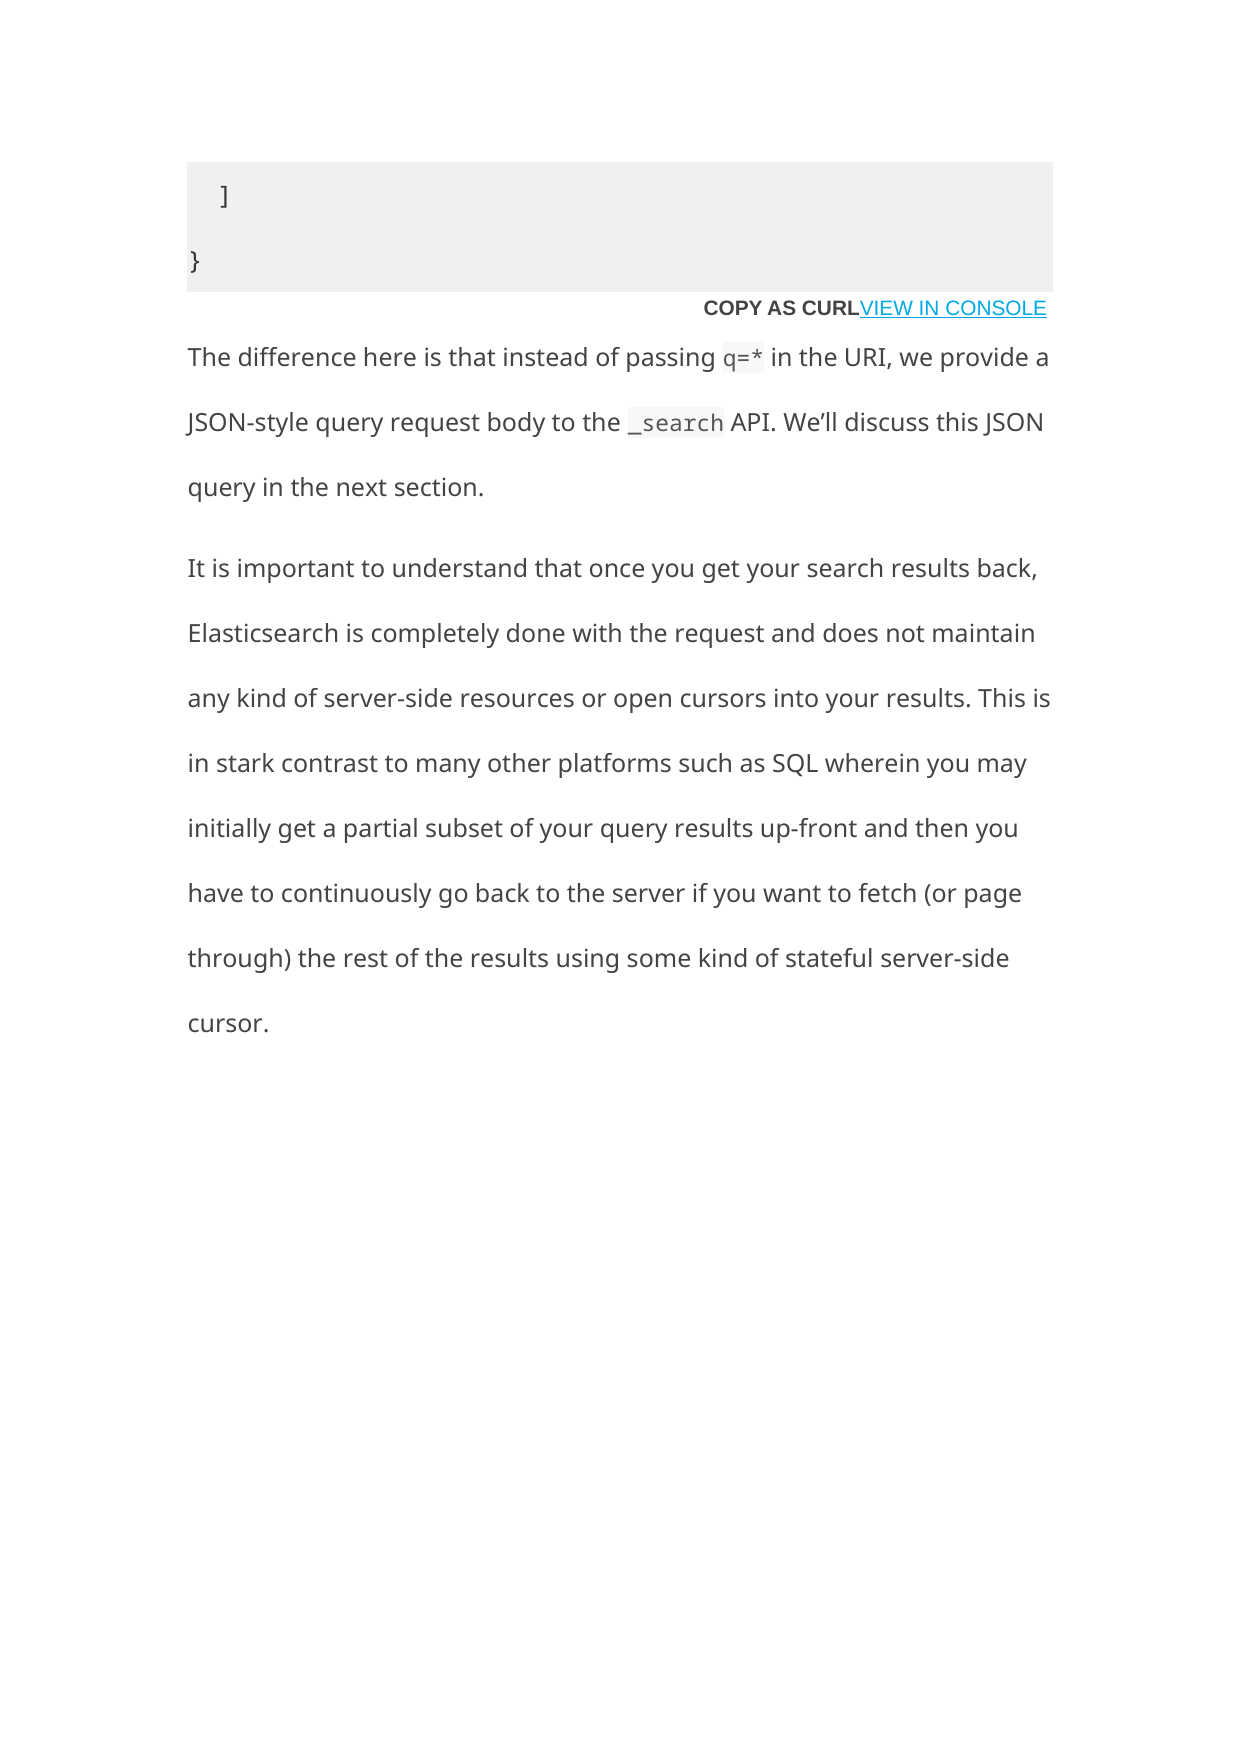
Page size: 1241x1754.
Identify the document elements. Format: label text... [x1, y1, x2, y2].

text } [187, 227, 1053, 292]
text It is important to understand that once you get your search results back, Elasticsearch is completely done with the request and does not maintain any kind of server-side resources or open cursors into your results. This is in stark contrast to many other platforms such as SQL wherein you may initially get a partial subset of your query results up-front and then you have to continuously go back to the server if you want to fetch (or page through) the rest of the results using some kind of stateful server-side cursor. [187, 535, 1053, 1055]
text COPY AS CURLVIEW IN CONSOLE [187, 292, 1053, 324]
text ] [187, 162, 1053, 227]
text The difference here is that instead of passing q=* in the URI, we provide a JSON-style query request body to the _search API. We’ll discuss this JSON query in the next section. [187, 324, 1053, 519]
